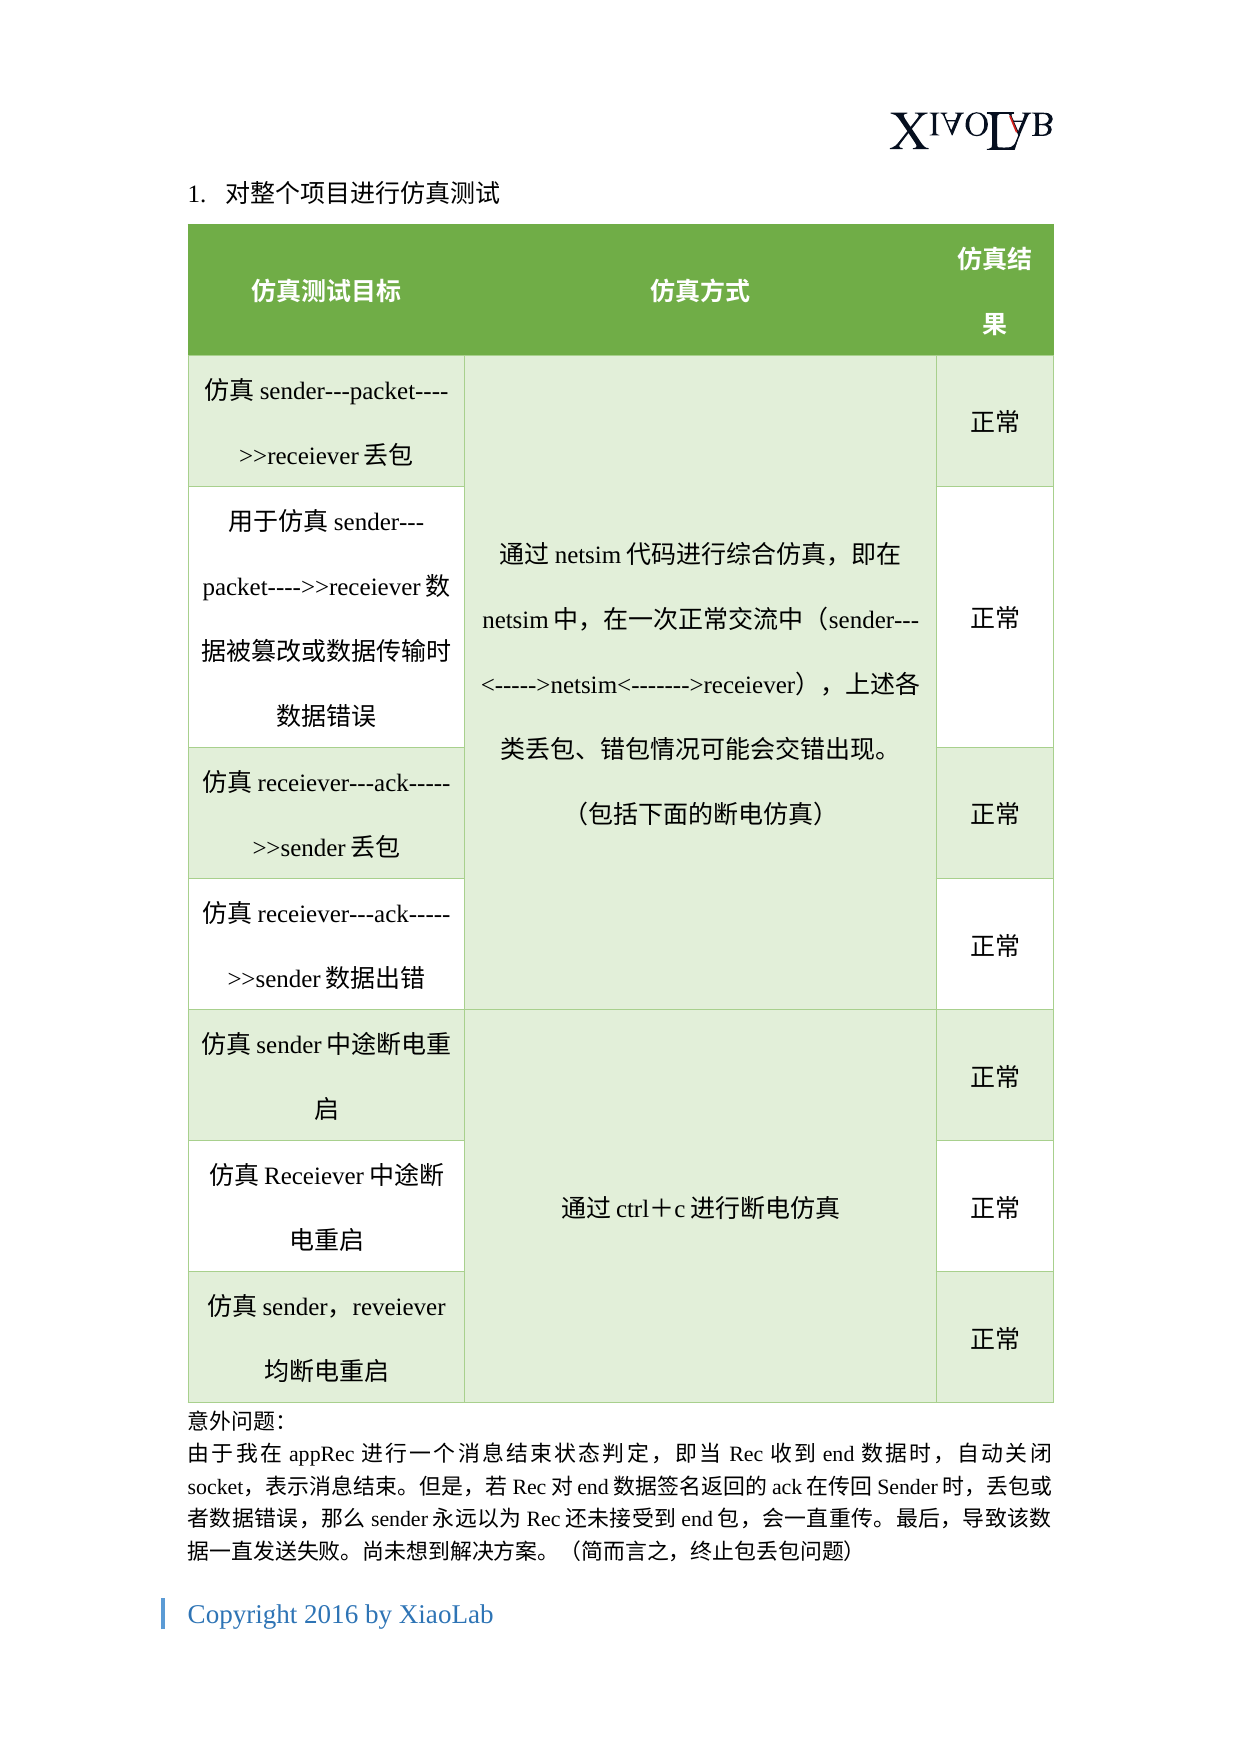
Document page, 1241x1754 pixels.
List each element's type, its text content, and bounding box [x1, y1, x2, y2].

table_cell 正常 [937, 487, 1053, 747]
table_header 仿真测试目标 [189, 225, 464, 355]
table_cell 仿真Receiever中途断电重启 [189, 1141, 464, 1271]
table_header 仿真方式 [465, 225, 936, 355]
table_header 仿真结果 [937, 225, 1053, 355]
table_cell 仿真sender---packet---->>receiever丢包 [189, 356, 464, 486]
table_cell 用于仿真sender---packet---->>receiever数据被篡改或数据传输时数据错误 [189, 487, 464, 747]
table_cell 仿真sender中途断电重启 [189, 1010, 464, 1140]
table_cell 正常 [937, 748, 1053, 878]
text 意外问题： [187, 1403, 1053, 1436]
table_cell 正常 [937, 1272, 1053, 1402]
table_cell 通过netsim代码进行综合仿真，即在netsim中，在一次正常交流中（sender---<----->netsim<------->receiever），上述各类丢包、错包情况可能会交错出现。（包括下面的断电仿真） [465, 356, 936, 1009]
table_cell 正常 [937, 1010, 1053, 1140]
table_cell 仿真receiever---ack----->>sender数据出错 [189, 879, 464, 1009]
table_cell 正常 [937, 1141, 1053, 1271]
text 由于我在appRec进行一个消息结束状态判定，即当Rec收到end数据时，自动关闭socket，表示消息结束。但是，若Rec对end数据签名返回的ack在传回Sender时，丢包或者数据错误，那么sender永远以为Rec还未接受到end包，会一直重传。最后，导致该数据一直发送失败。尚未想到解决方案。（简而言之，终止包丢包问题） [187, 1436, 1053, 1566]
table_cell 仿真sender，reveiever均断电重启 [189, 1272, 464, 1402]
table_cell 正常 [937, 356, 1053, 486]
table_cell 通过ctrl＋c进行断电仿真 [465, 1010, 936, 1402]
table_cell 正常 [937, 879, 1053, 1009]
table_cell 仿真receiever---ack----->>sender丢包 [189, 748, 464, 878]
list 对整个项目进行仿真测试 [187, 159, 1053, 224]
